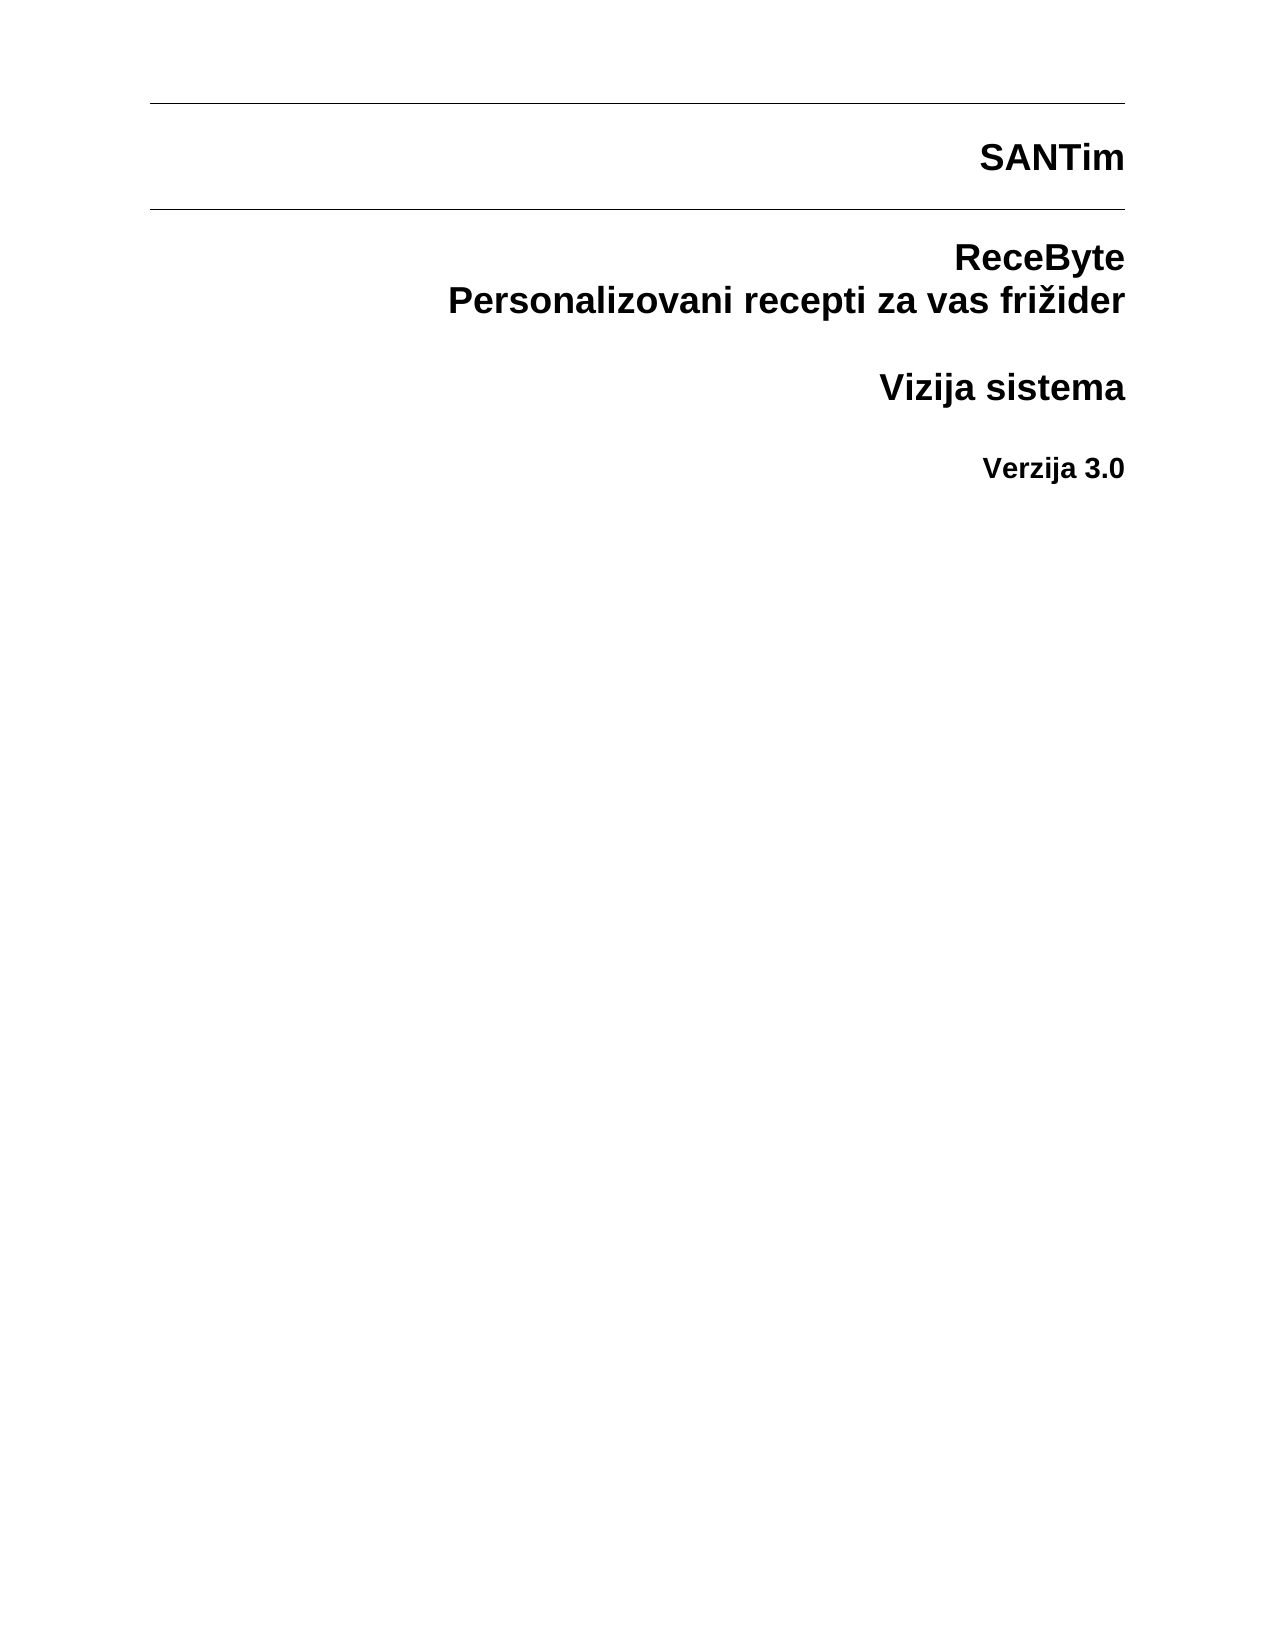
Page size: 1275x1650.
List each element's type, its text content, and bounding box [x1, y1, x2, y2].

title Personalizovani recepti za vas frižider [150, 278, 1125, 322]
title Vizija sistema [150, 365, 1125, 408]
title Verzija 3.0 [150, 451, 1125, 484]
title ReceByte [150, 235, 1125, 278]
